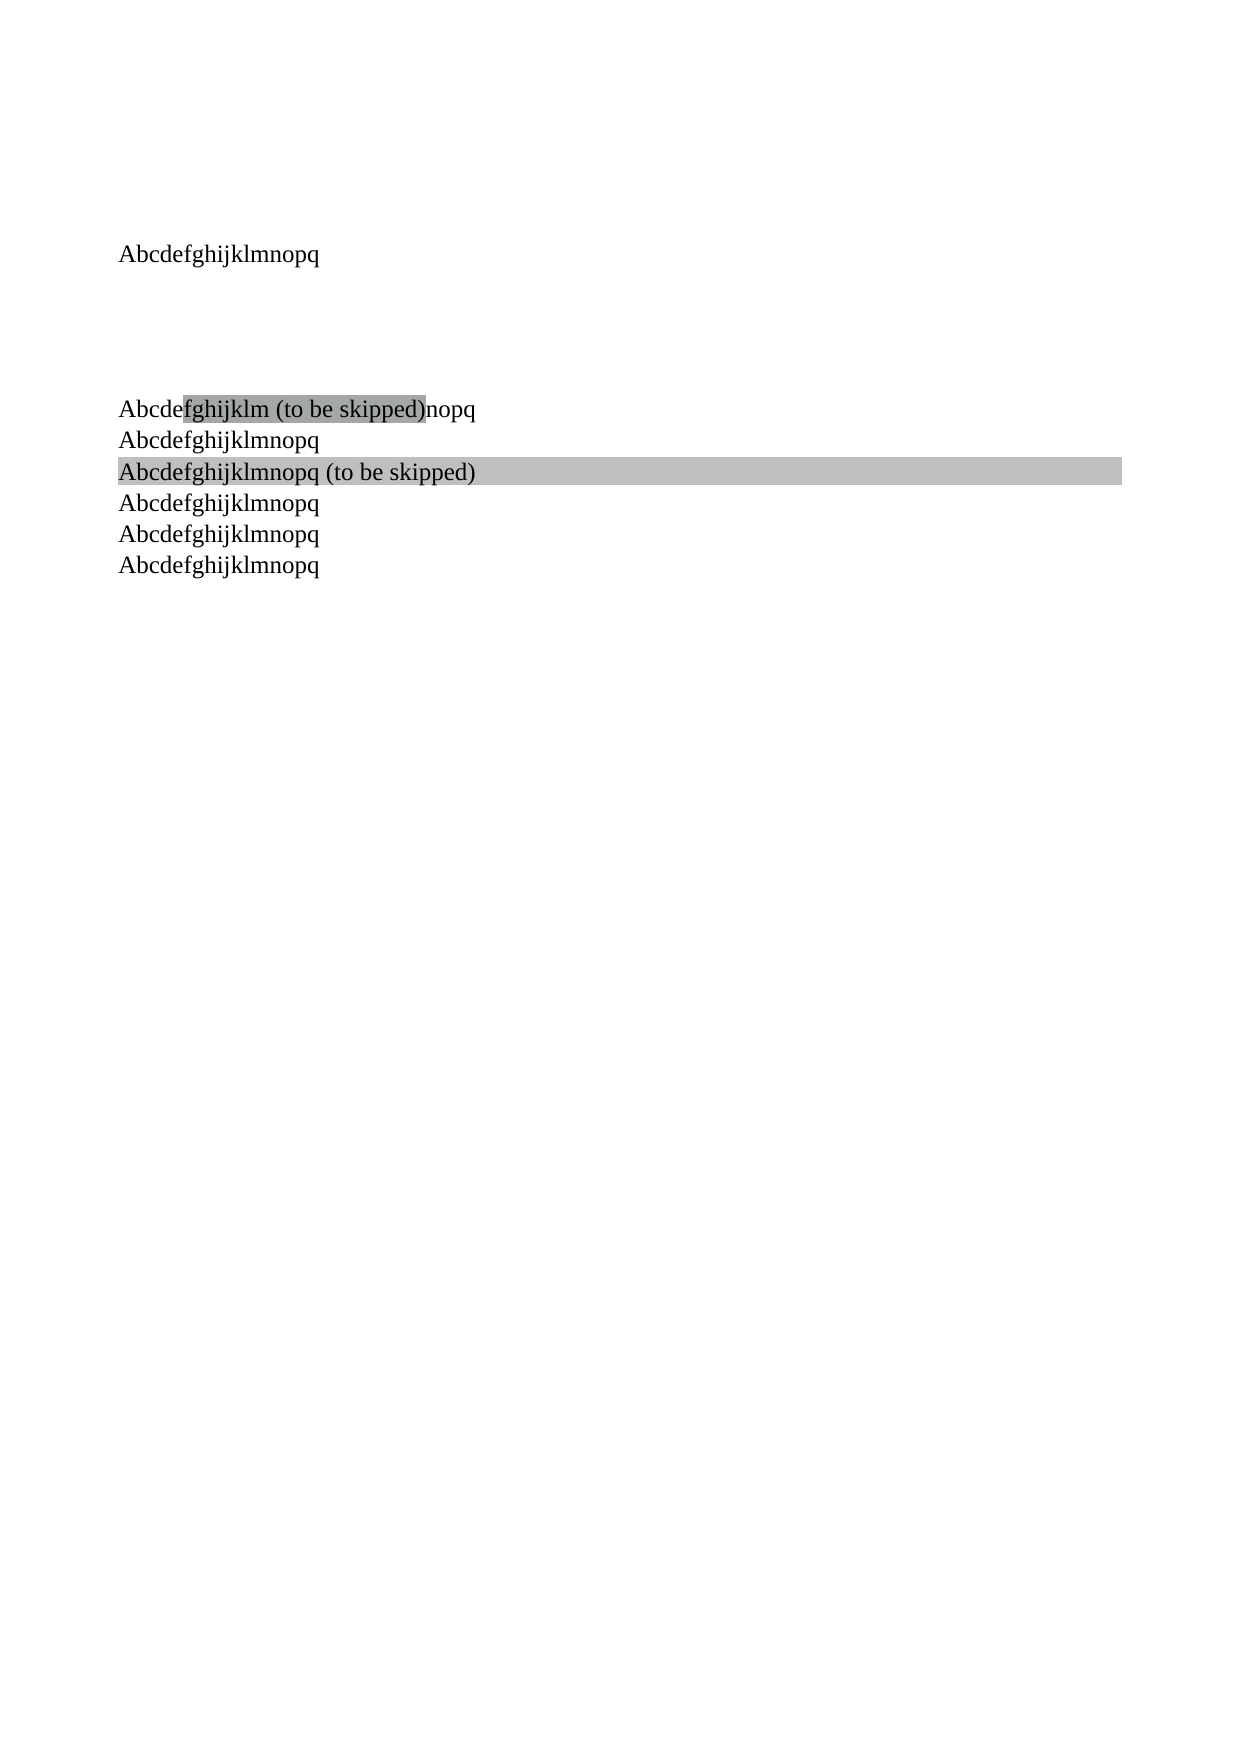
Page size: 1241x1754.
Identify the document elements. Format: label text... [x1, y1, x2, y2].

text Abcdefghijklmnopq [118, 239, 1122, 268]
text Abcdefghijklmnopq (to be skipped) [118, 457, 1122, 485]
text Abcdefghijklm (to be skipped)nopq [118, 394, 1122, 423]
text Abcdefghijklmnopq [118, 519, 1122, 547]
text Abcdefghijklmnopq [118, 550, 1122, 578]
text Abcdefghijklmnopq [118, 488, 1122, 516]
text Abcdefghijklmnopq [118, 426, 1122, 454]
